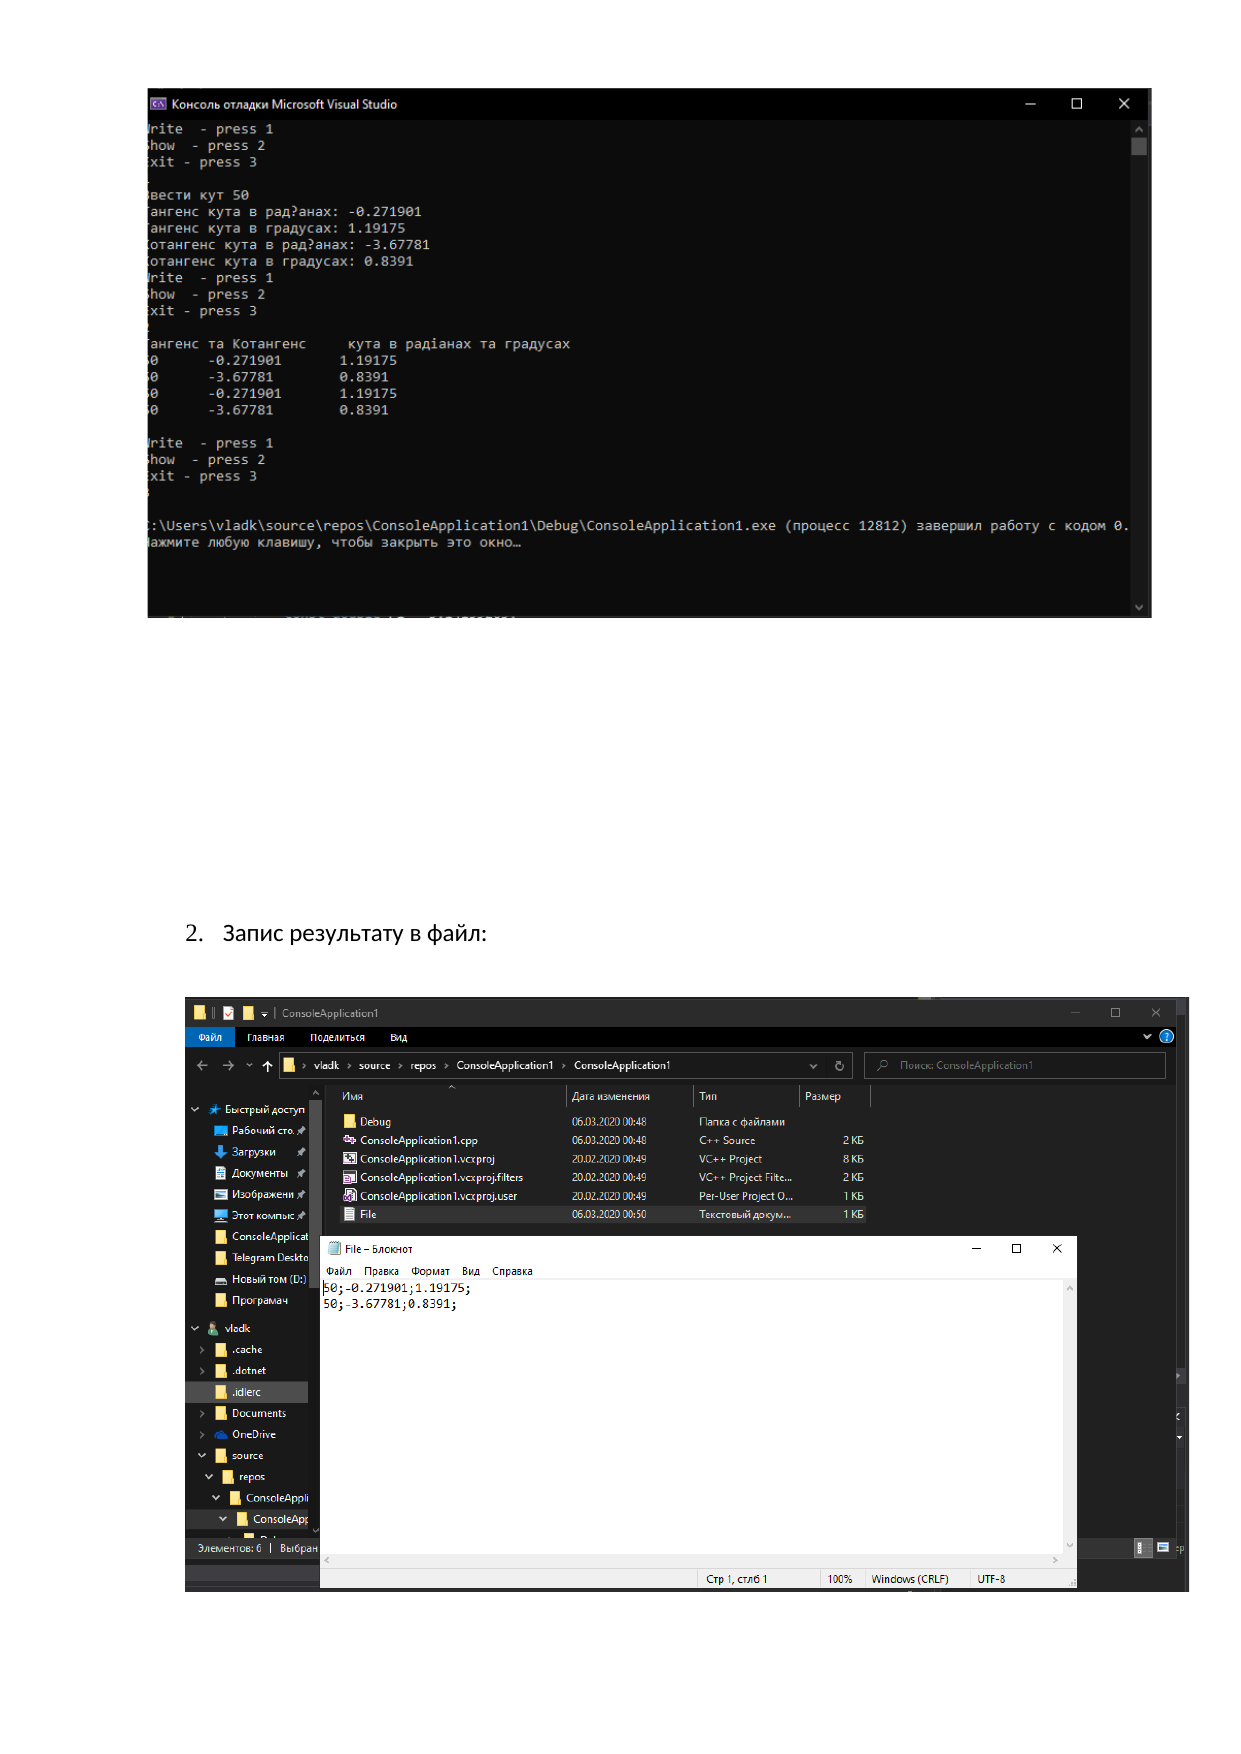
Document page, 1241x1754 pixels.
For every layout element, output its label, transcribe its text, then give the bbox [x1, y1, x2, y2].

list Запис результату в файл: [185, 917, 1152, 948]
picture [185, 997, 1190, 1592]
picture [147, 88, 1152, 618]
